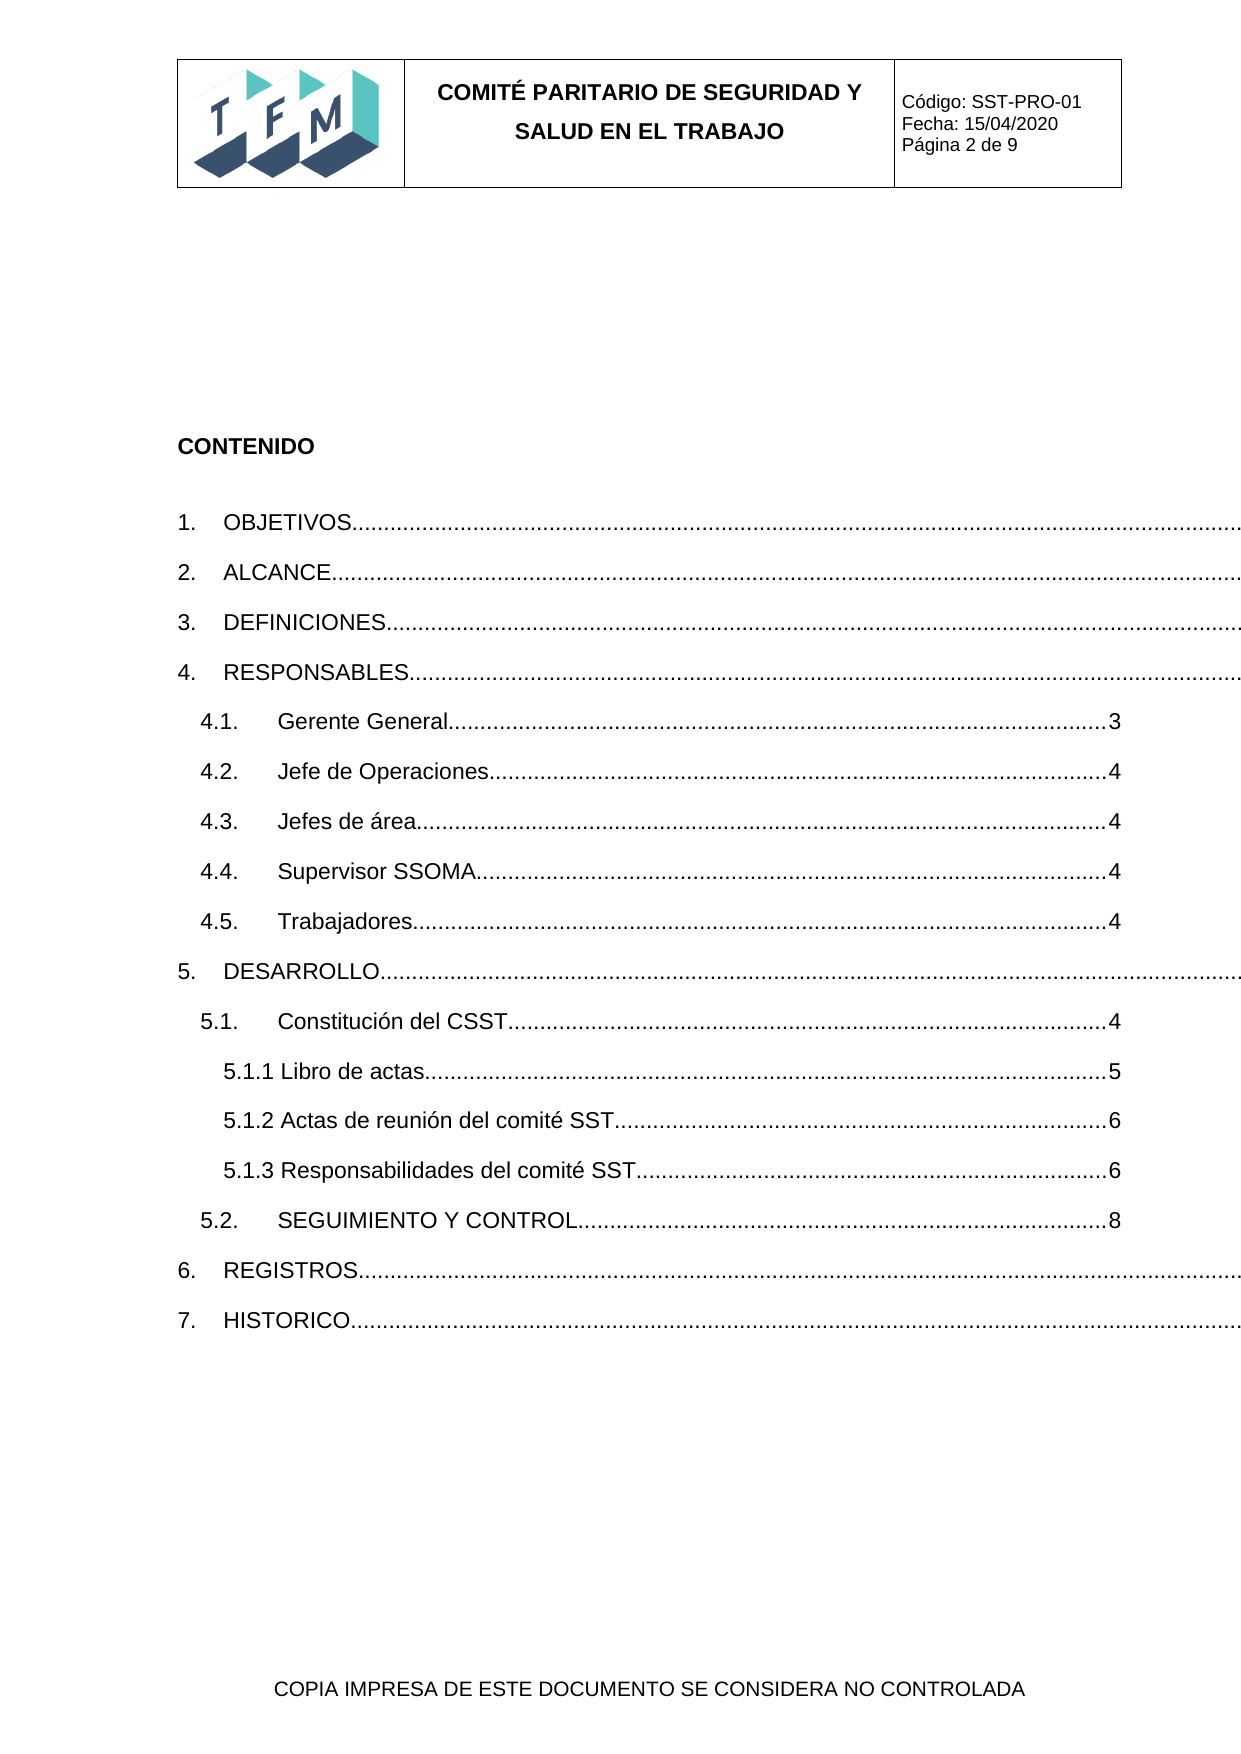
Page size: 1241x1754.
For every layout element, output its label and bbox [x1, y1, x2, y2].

picture [193, 69, 389, 178]
